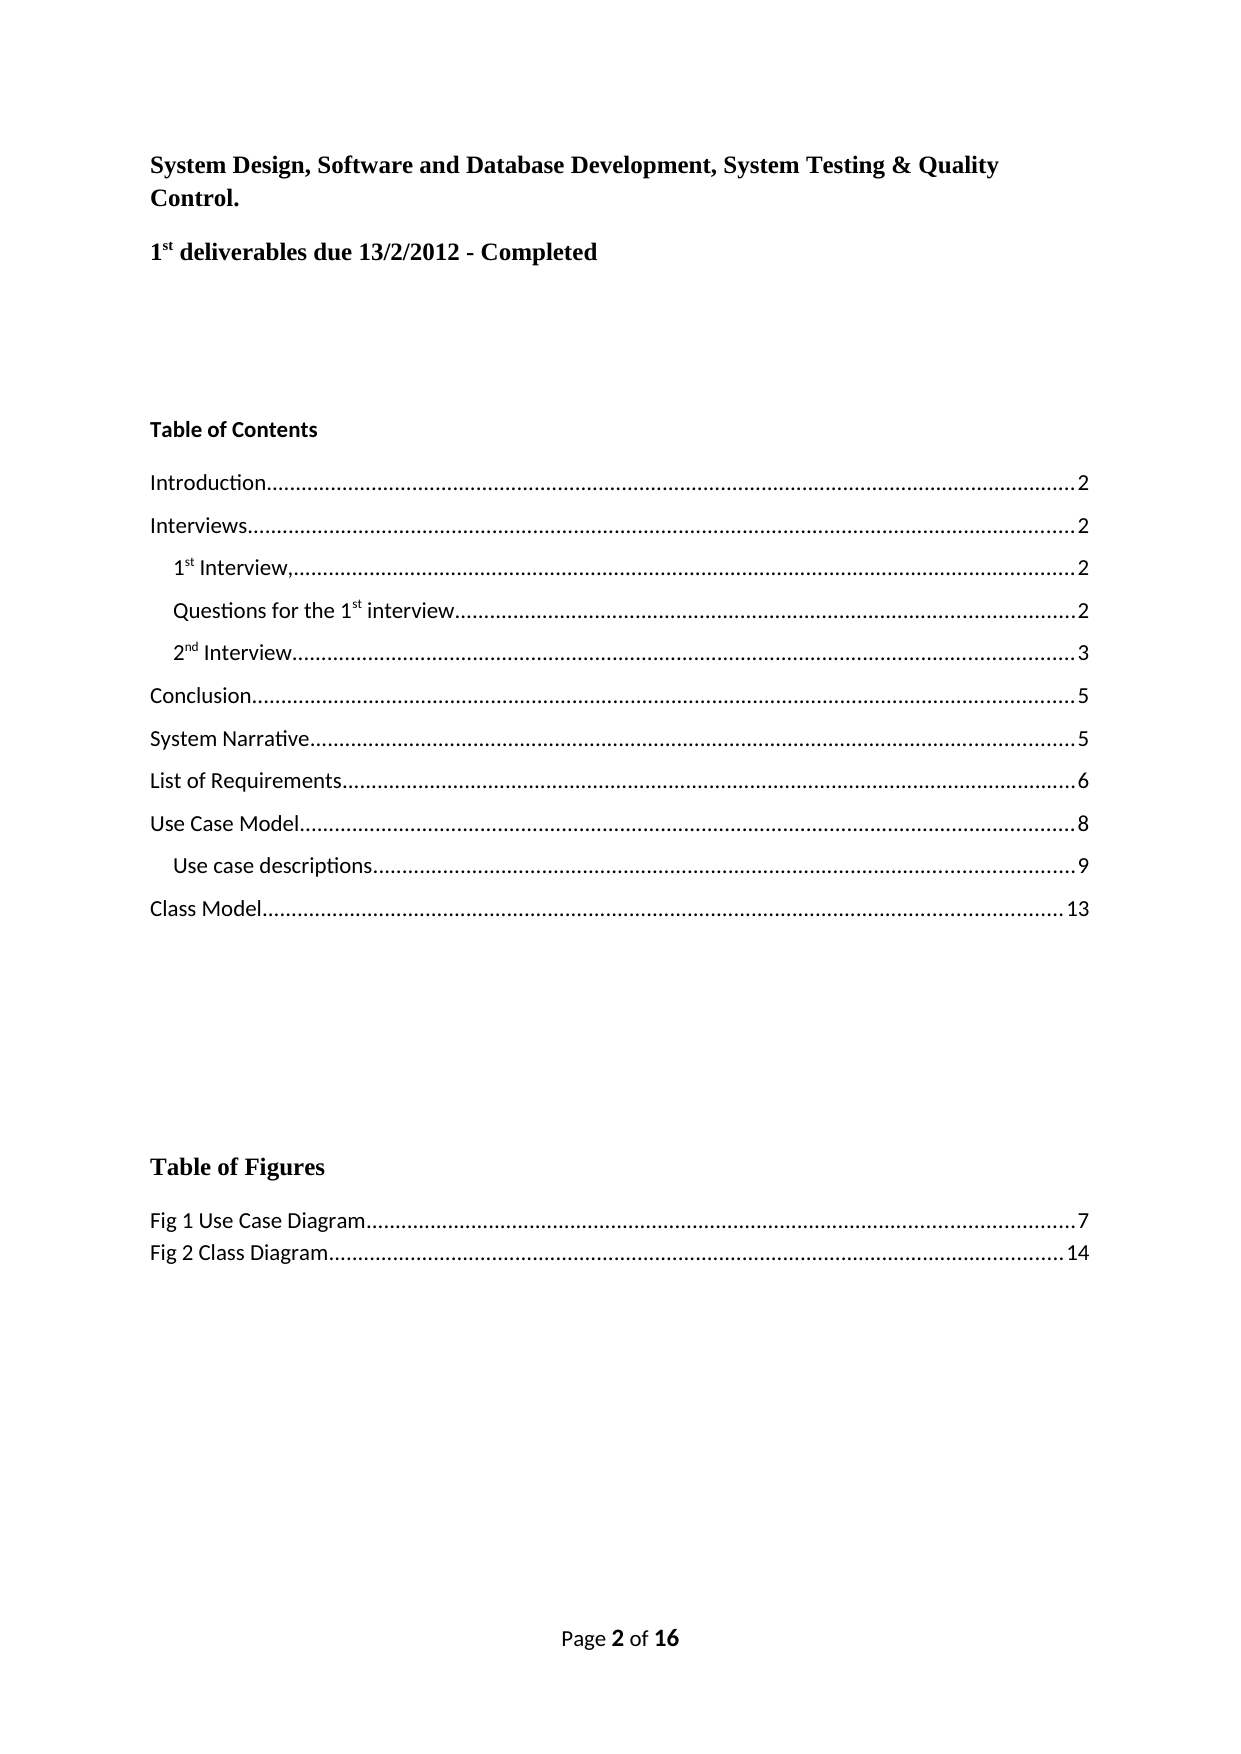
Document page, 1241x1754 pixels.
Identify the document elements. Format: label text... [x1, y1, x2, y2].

text Introduction 2 [150, 468, 1090, 496]
text Questions for the 1st interview 2 [173, 596, 1090, 624]
text Use case descriptions 9 [173, 852, 1090, 879]
text System Narrative 5 [150, 724, 1090, 752]
text List of Requirements 6 [150, 766, 1090, 794]
text Table of Figures [150, 1152, 1090, 1181]
text 1st Interview, 2 [173, 553, 1090, 581]
text 2nd Interview 3 [173, 638, 1090, 667]
text Fig 1 Use Case Diagram 7 [150, 1206, 1090, 1234]
text Conclusion 5 [150, 681, 1090, 709]
text 1st deliverables due 13/2/2012 - Completed [150, 237, 1090, 266]
text Class Model 13 [150, 894, 1090, 922]
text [150, 150, 1090, 212]
text Fig 2 Class Diagram 14 [150, 1238, 1090, 1266]
text Table of Contents [150, 415, 1090, 443]
text Use Case Model 8 [150, 809, 1090, 837]
text Interviews 2 [150, 511, 1090, 539]
